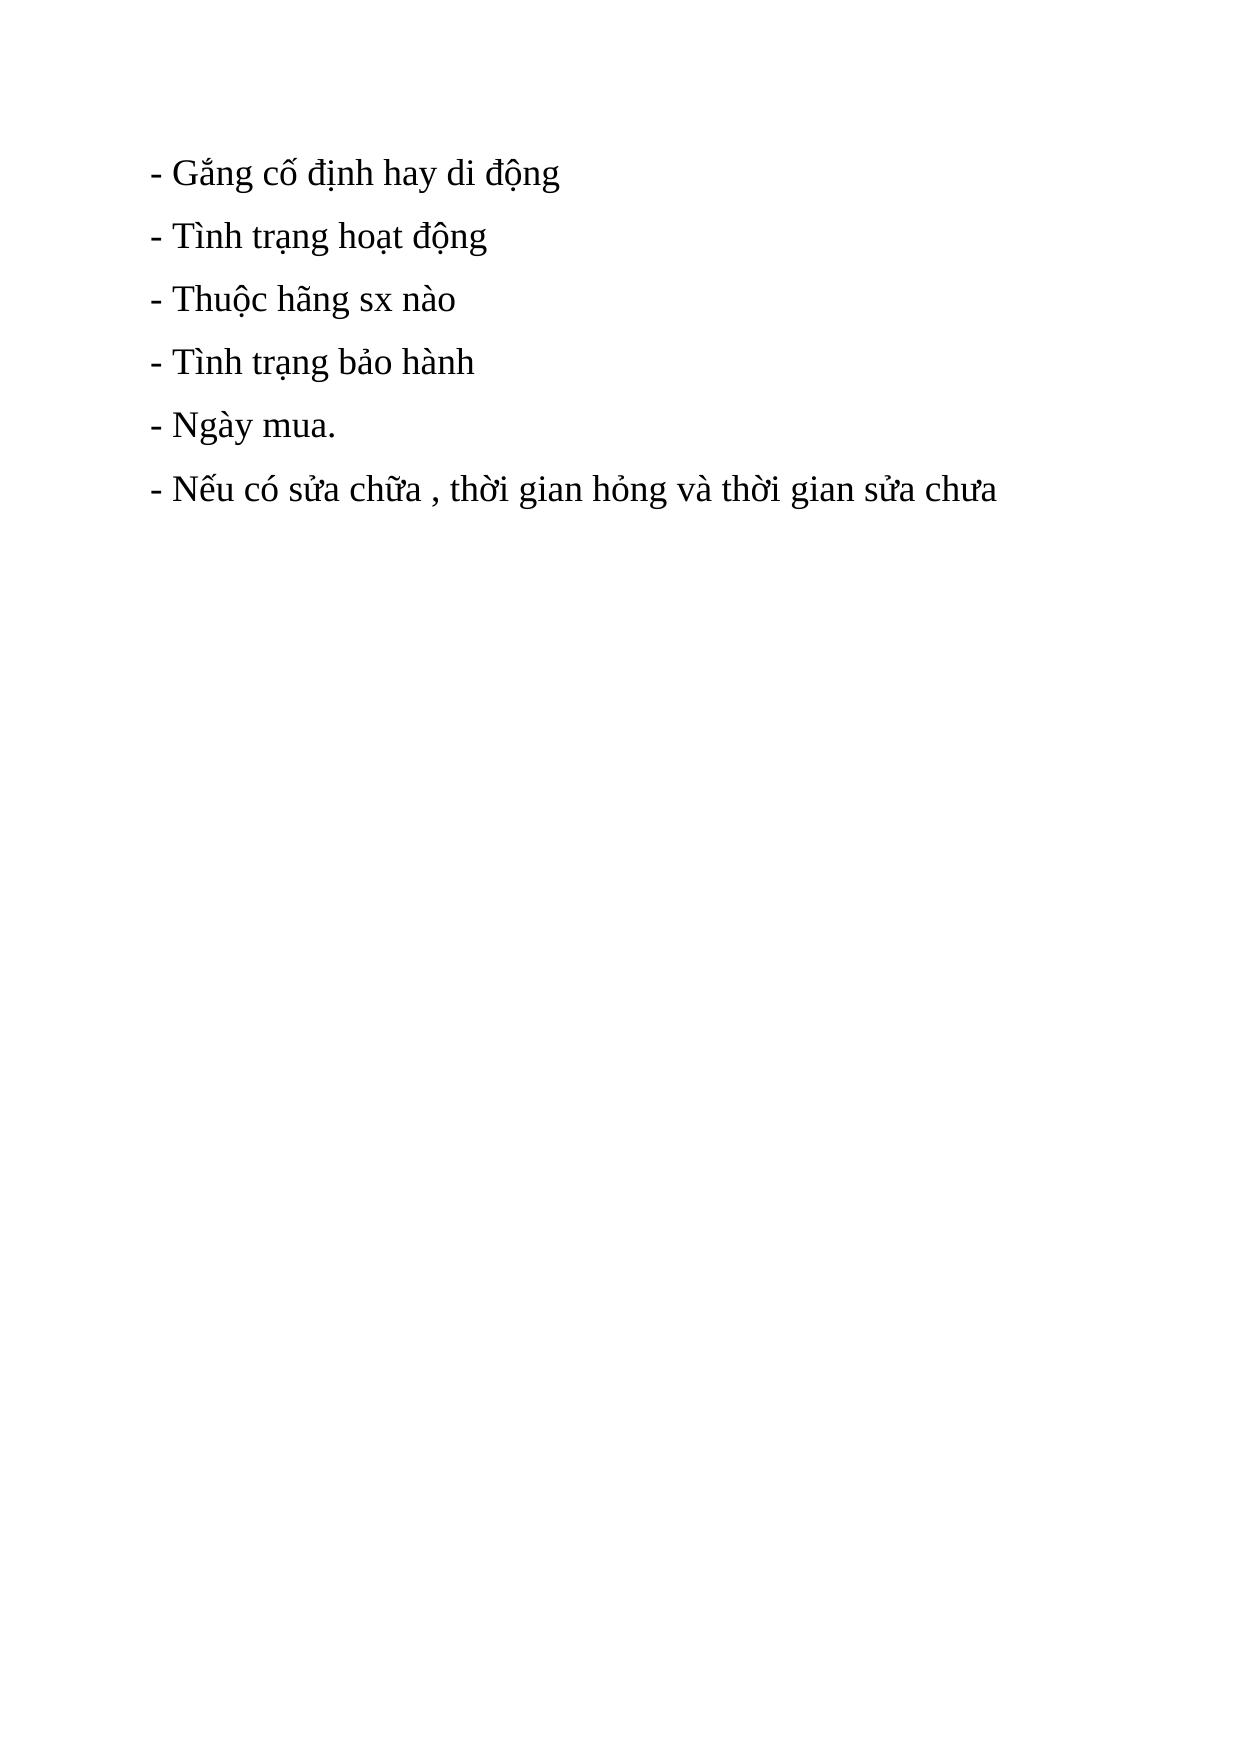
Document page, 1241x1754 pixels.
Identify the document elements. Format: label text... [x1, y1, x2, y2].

text - Tình trạng hoạt động [150, 213, 1090, 256]
text - Thuộc hãng sx nào [150, 276, 1090, 319]
text - Ngày mua. [150, 403, 1090, 446]
text - Nếu có sửa chữa , thời gian hỏng và thời gian sửa chưa [150, 466, 1090, 509]
text - Tình trạng bảo hành [150, 340, 1090, 383]
text - Gắng cố định hay di động [150, 150, 1090, 193]
